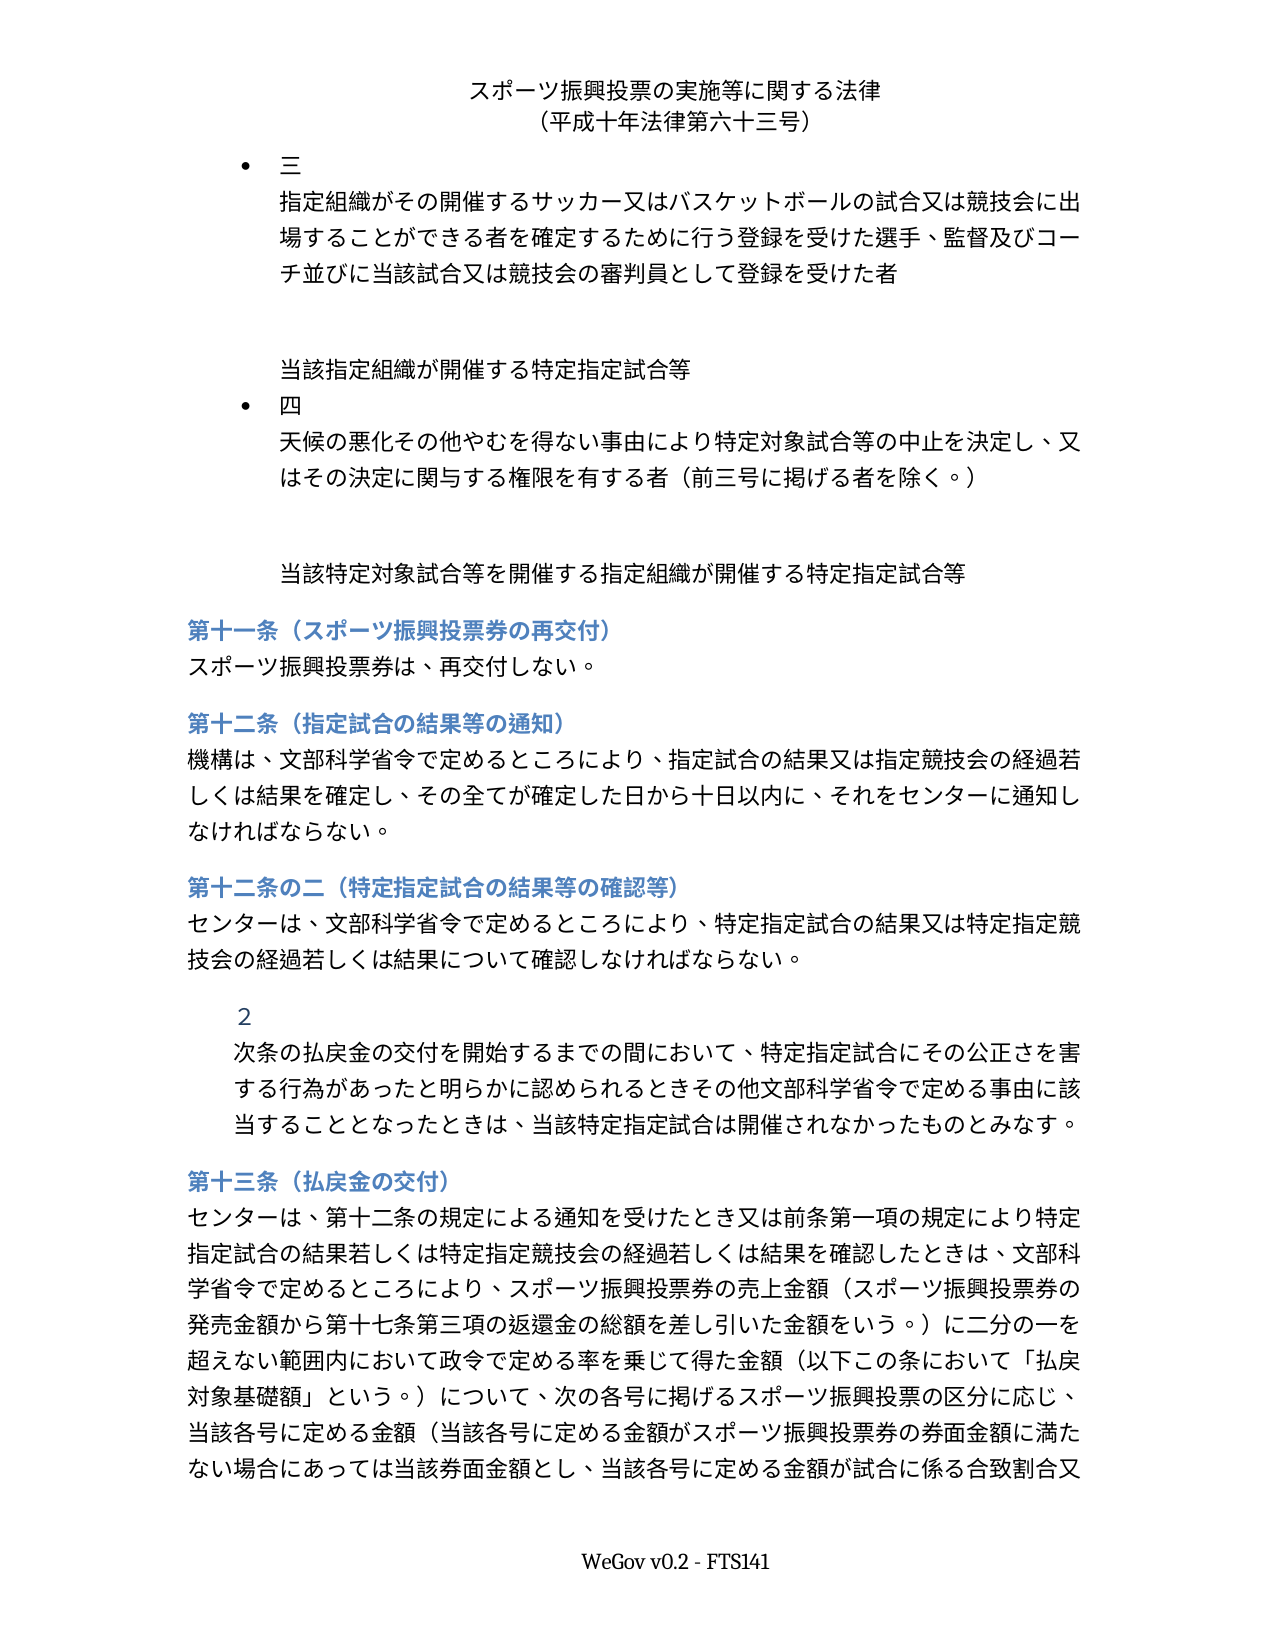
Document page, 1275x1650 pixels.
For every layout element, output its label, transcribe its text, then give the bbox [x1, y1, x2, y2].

subtitle ２ [233, 1001, 1087, 1032]
list 三 指定組織がその開催するサッカー又はバスケットボールの試合又は競技会に出場することができる者を確定するために行う登録を受けた選手、監督及びコーチ並びに当該試合又は競技会の審判員として登録を受けた者 当該指定組織が開催する特定指定試合等 [242, 150, 1087, 385]
text センターは、文部科学省令で定めるところにより、特定指定試合の結果又は特定指定競技会の経過若しくは結果について確認しなければならない。 [187, 908, 1087, 976]
list 四 天候の悪化その他やむを得ない事由により特定対象試合等の中止を決定し、又はその決定に関与する権限を有する者（前三号に掲げる者を除く。） 当該特定対象試合等を開催する指定組織が開催する特定指定試合等 [242, 390, 1087, 589]
text 次条の払戻金の交付を開始するまでの間において、特定指定試合にその公正さを害する行為があったと明らかに認められるときその他文部科学省令で定める事由に該当することとなったときは、当該特定指定試合は開催されなかったものとみなす。 [233, 1037, 1087, 1140]
text スポーツ振興投票券は、再交付しない。 [187, 651, 1087, 682]
subtitle 第十一条（スポーツ振興投票券の再交付） [187, 615, 1087, 646]
subtitle 第十二条（指定試合の結果等の通知） [187, 708, 1087, 739]
text 機構は、文部科学省令で定めるところにより、指定試合の結果又は指定競技会の経過若しくは結果を確定し、その全てが確定した日から十日以内に、それをセンターに通知しなければならない。 [187, 744, 1087, 847]
subtitle 第十二条の二（特定指定試合の結果等の確認等） [187, 872, 1087, 904]
subtitle 第十三条（払戻金の交付） [187, 1166, 1087, 1197]
